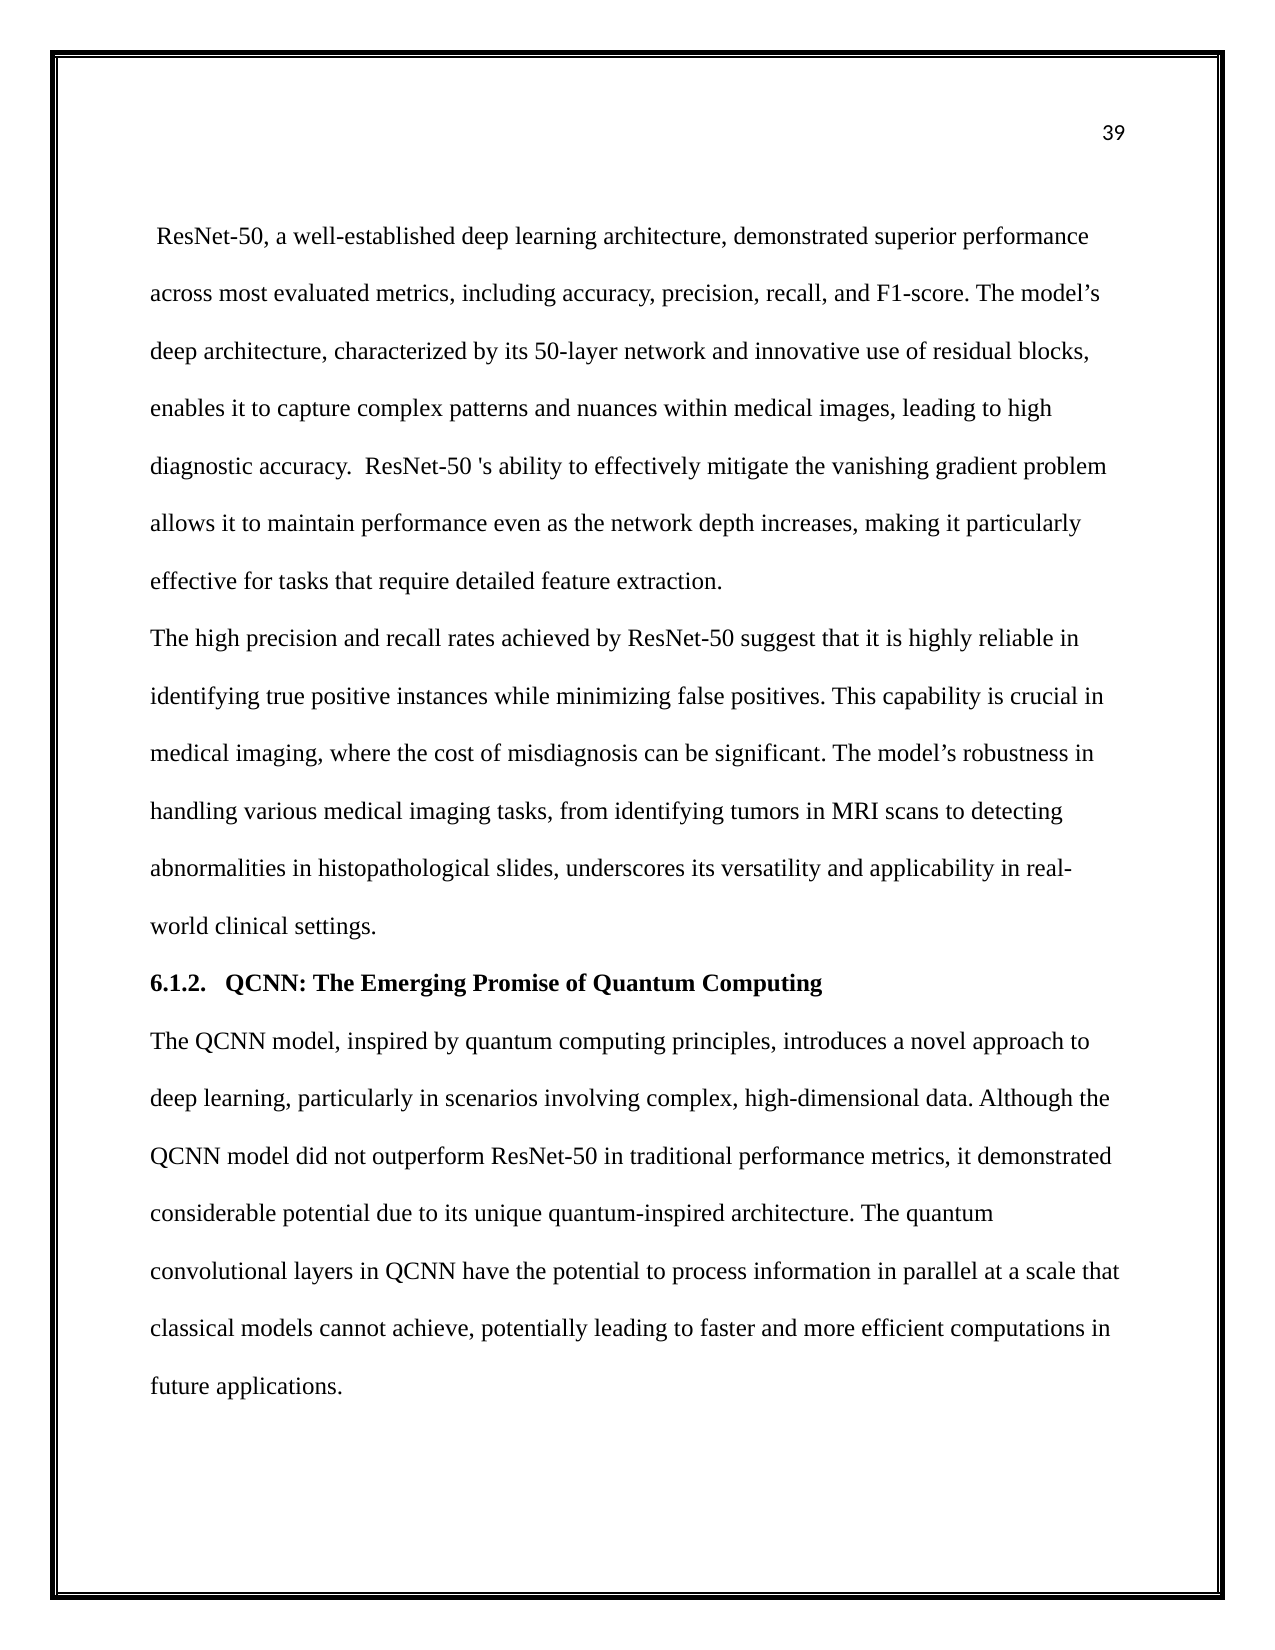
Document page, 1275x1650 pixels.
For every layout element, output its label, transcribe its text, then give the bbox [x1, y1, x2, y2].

text The QCNN model, inspired by quantum computing principles, introduces a novel approach to deep learning, particularly in scenarios involving complex, high-dimensional data. Although the QCNN model did not outperform ResNet-50 in traditional performance metrics, it demonstrated considerable potential due to its unique quantum-inspired architecture. The quantum convolutional layers in QCNN have the potential to process information in parallel at a scale that classical models cannot achieve, potentially leading to faster and more efficient computations in future applications. [150, 1026, 1125, 1400]
text The high precision and recall rates achieved by ResNet-50 suggest that it is highly reliable in identifying true positive instances while minimizing false positives. This capability is crucial in medical imaging, where the cost of misdiagnosis can be significant. The model’s robustness in handling various medical imaging tasks, from identifying tumors in MRI scans to detecting abnormalities in histopathological slides, underscores its versatility and applicability in real-world clinical settings. [150, 623, 1125, 940]
text ResNet-50, a well-established deep learning architecture, demonstrated superior performance across most evaluated metrics, including accuracy, precision, recall, and F1-score. The model’s deep architecture, characterized by its 50-layer network and innovative use of residual blocks, enables it to capture complex patterns and nuances within medical images, leading to high diagnostic accuracy. ResNet-50 's ability to effectively mitigate the vanishing gradient problem allows it to maintain performance even as the network depth increases, making it particularly effective for tasks that require detailed feature extraction. [150, 221, 1125, 595]
list QCNN: The Emerging Promise of Quantum Computing [150, 968, 1125, 997]
